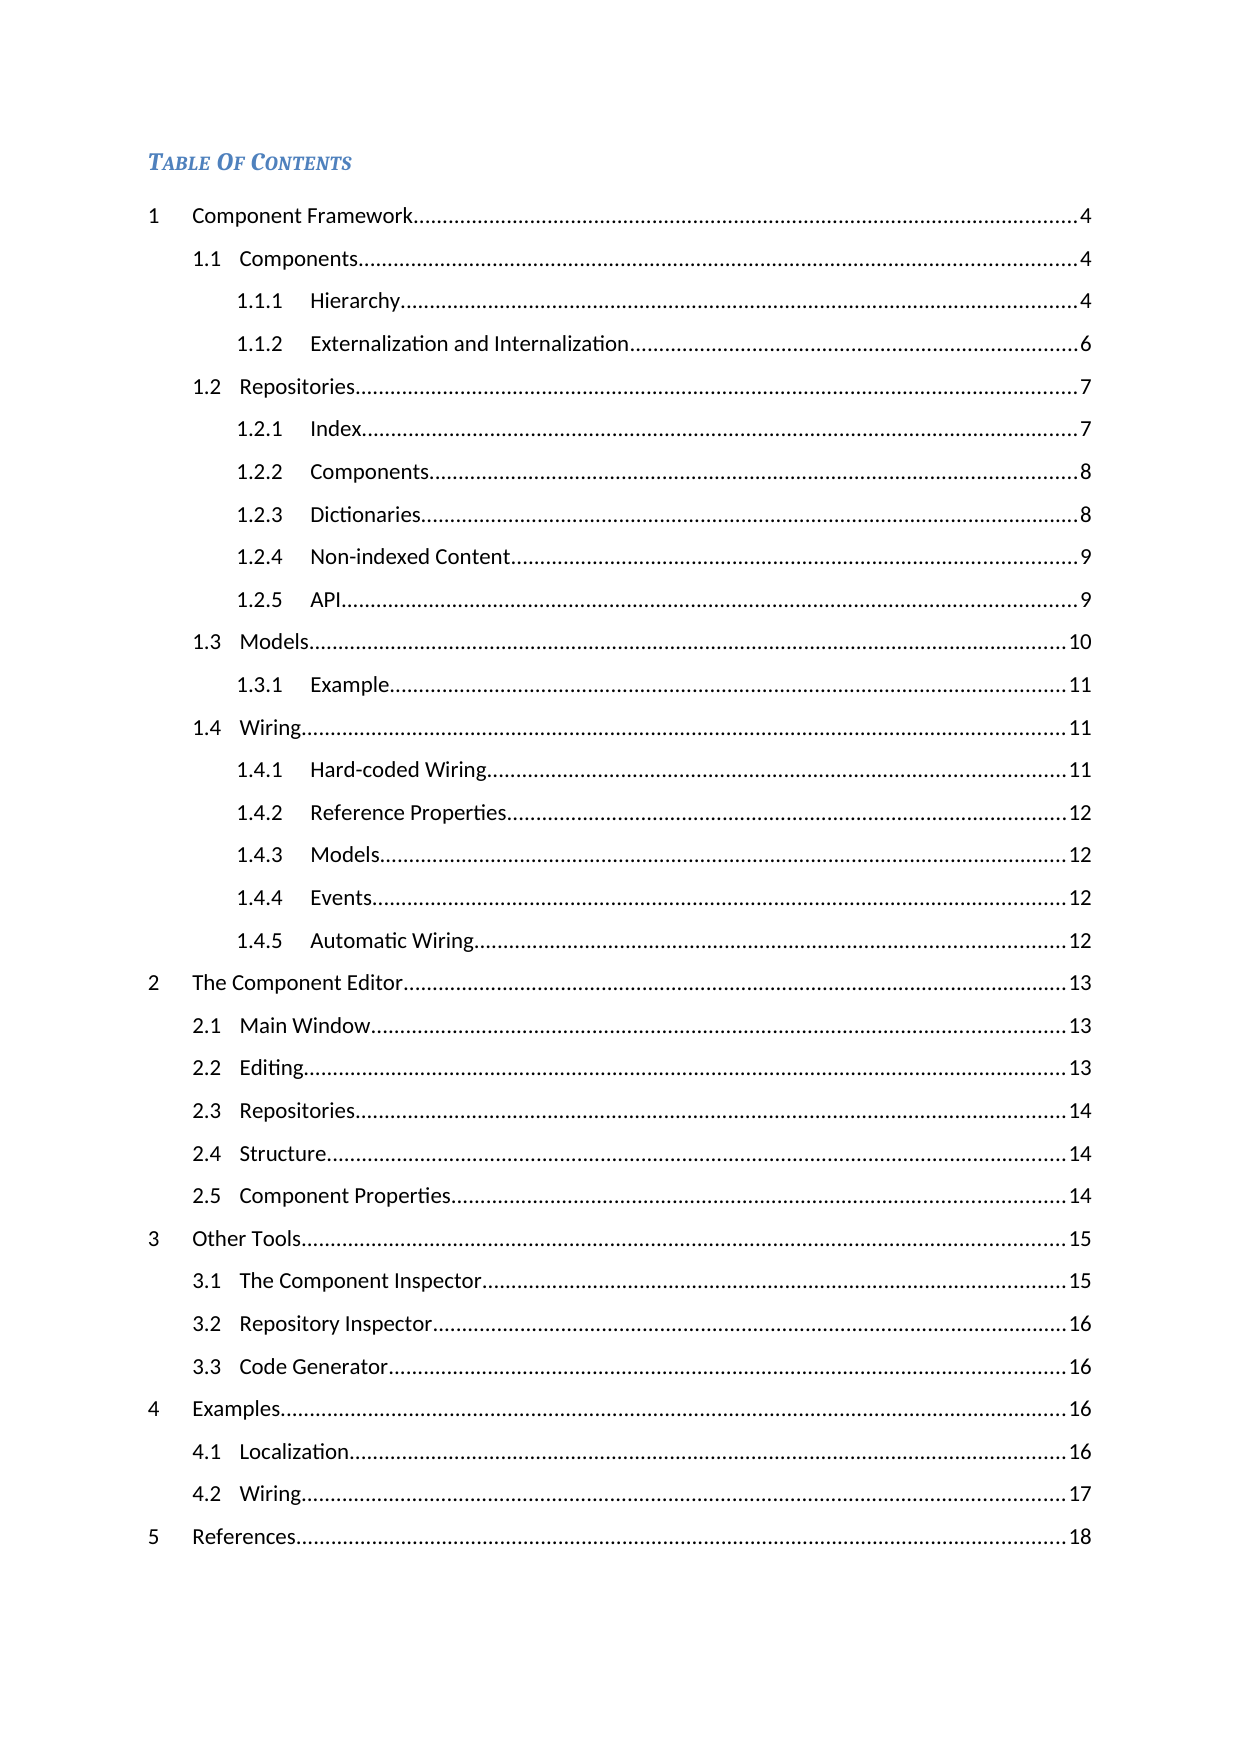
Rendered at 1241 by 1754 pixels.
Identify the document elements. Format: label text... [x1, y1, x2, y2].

text 1.4.5 Automatic Wiring 12 [236, 926, 1093, 954]
text 1 Component Framework 4 [148, 201, 1093, 229]
text 1.3 Models 10 [192, 627, 1093, 656]
text 2.2 Editing 13 [192, 1053, 1093, 1082]
text 1.4.4 Events 12 [236, 883, 1093, 911]
subtitle Table Of Contents [148, 148, 1093, 176]
text 4.1 Localization 16 [192, 1437, 1093, 1465]
text 3.3 Code Generator 16 [192, 1352, 1093, 1380]
text 1.2.4 Non-indexed Content 9 [236, 542, 1093, 570]
text 1.2.2 Components 8 [236, 457, 1093, 485]
text 1.4.1 Hard-coded Wiring 11 [236, 755, 1093, 783]
text 1.3.1 Example 11 [236, 670, 1093, 698]
text 5 References 18 [148, 1522, 1093, 1550]
text 1.1.1 Hierarchy 4 [236, 287, 1093, 315]
text 2.1 Main Window 13 [192, 1011, 1093, 1039]
text 4.2 Wiring 17 [192, 1479, 1093, 1508]
text 3 Other Tools 15 [148, 1224, 1093, 1252]
text 1.2.5 API 9 [236, 585, 1093, 613]
text 2.3 Repositories 14 [192, 1096, 1093, 1124]
text 2.4 Structure 14 [192, 1139, 1093, 1167]
text 1.4 Wiring 11 [192, 713, 1093, 741]
text 2 The Component Editor 13 [148, 968, 1093, 996]
text 4 Examples 16 [148, 1394, 1093, 1422]
text 1.1.2 Externalization and Internalization 6 [236, 329, 1093, 357]
text 3.2 Repository Inspector 16 [192, 1309, 1093, 1337]
text 1.4.2 Reference Properties 12 [236, 798, 1093, 826]
text 3.1 The Component Inspector 15 [192, 1267, 1093, 1294]
text 2.5 Component Properties 14 [192, 1181, 1093, 1209]
text 1.4.3 Models 12 [236, 841, 1093, 868]
text 1.2 Repositories 7 [192, 372, 1093, 400]
text 1.2.3 Dictionaries 8 [236, 500, 1093, 528]
text 1.1 Components 4 [192, 244, 1093, 272]
text 1.2.1 Index 7 [236, 414, 1093, 442]
